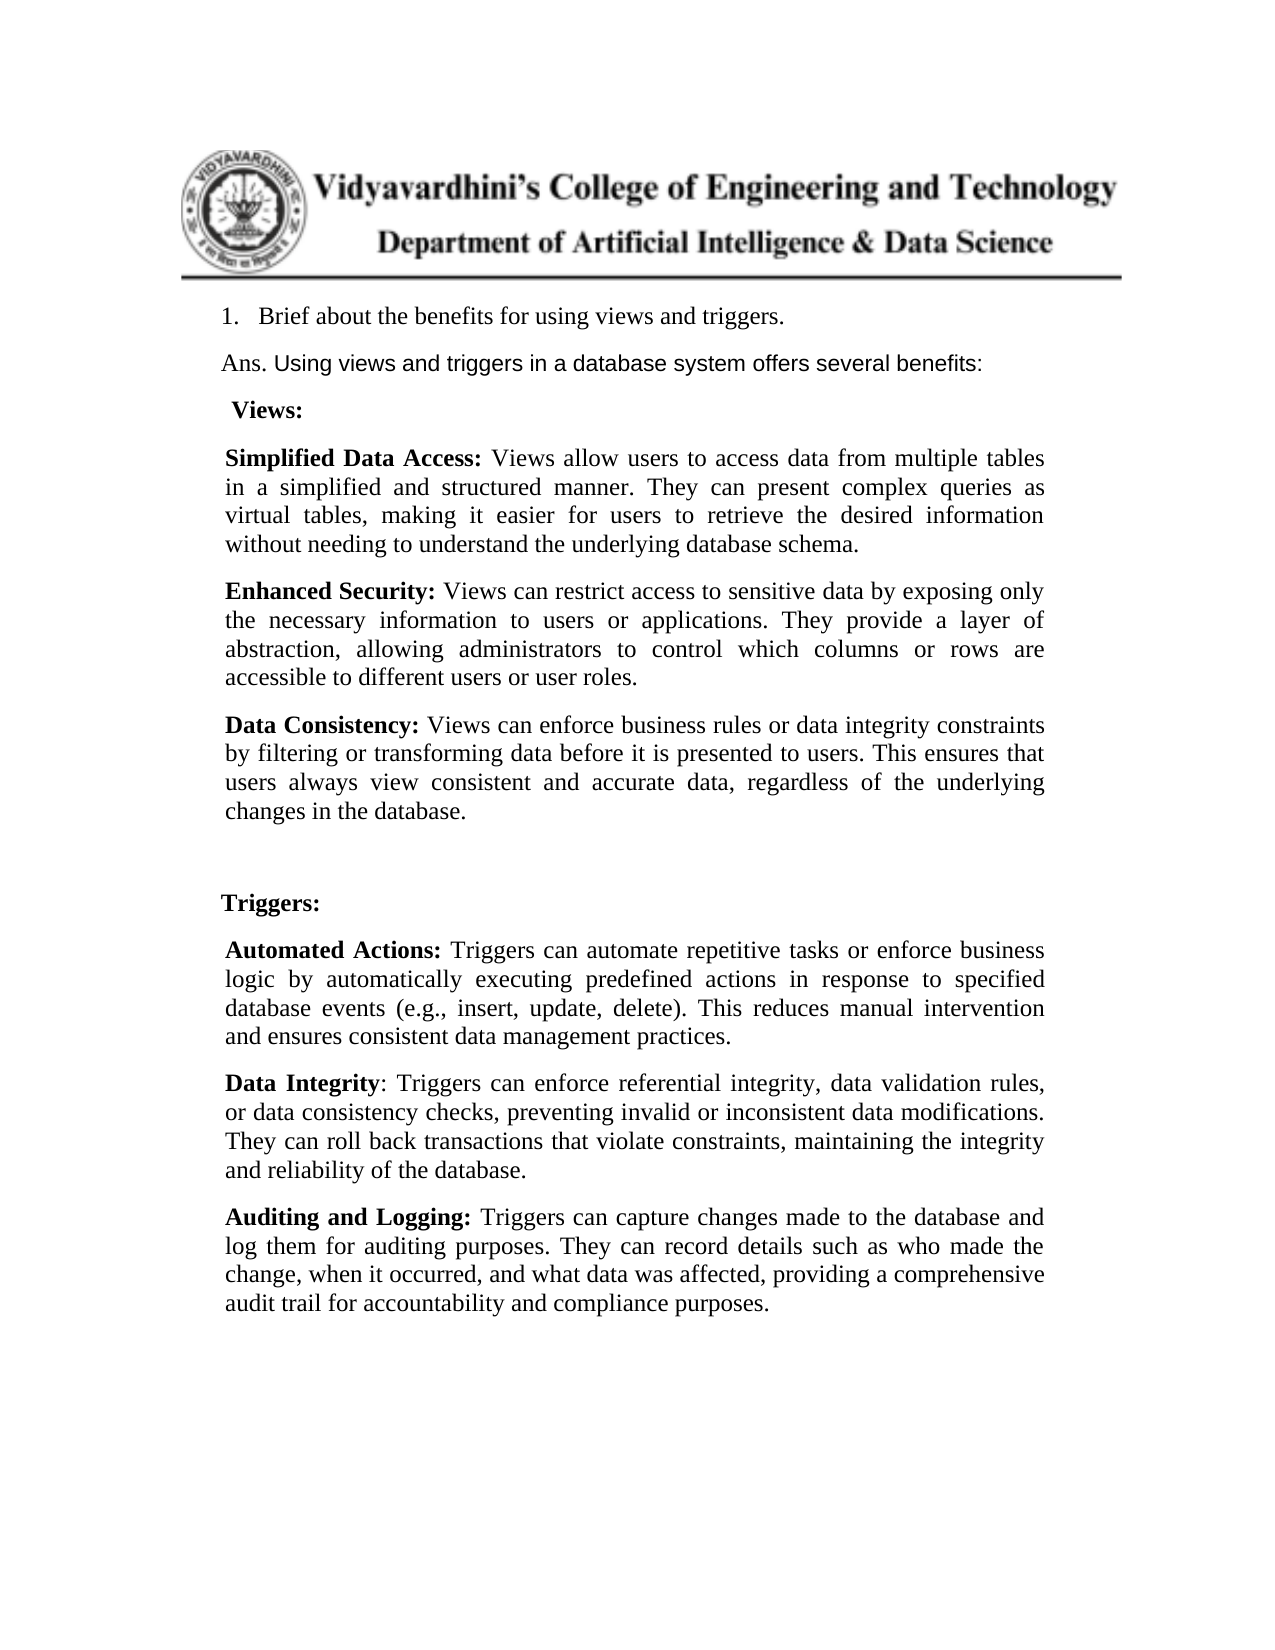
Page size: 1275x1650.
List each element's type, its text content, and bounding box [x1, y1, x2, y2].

text Auditing and Logging: Triggers can capture changes made to the database and log them for auditing purposes. They can record details such as who made the change, when it occurred, and what data was affected, providing a comprehensive audit trail for accountability and compliance purposes. [225, 1202, 1046, 1317]
text Enhanced Security: Views can restrict access to sensitive data by exposing only the necessary information to users or applications. They provide a layer of abstraction, allowing administrators to control which columns or rows are accessible to different users or user roles. [225, 576, 1046, 691]
text Data Integrity: Triggers can enforce referential integrity, data validation rules, or data consistency checks, preventing invalid or inconsistent data modifications. They can roll back transactions that violate constraints, maintaining the integrity and reliability of the database. [225, 1068, 1046, 1183]
text Simplified Data Access: Views allow users to access data from multiple tables in a simplified and structured manner. They can present complex queries as virtual tables, making it easier for users to retrieve the desired information without needing to understand the underlying database schema. [225, 443, 1046, 558]
text Automated Actions: Triggers can automate repetitive tasks or enforce business logic by automatically executing predefined actions in response to specified database events (e.g., insert, update, delete). This reduces manual intervention and ensures consistent data management practices. [225, 935, 1046, 1050]
list Brief about the benefits for using views and triggers. [221, 301, 1125, 330]
text Ans. Using views and triggers in a database system offers several benefits: [221, 348, 1125, 377]
picture [181, 150, 1122, 283]
text Data Consistency: Views can enforce business rules or data integrity constraints by filtering or transforming data before it is presented to users. This ensures that users always view consistent and accurate data, regardless of the underlying changes in the database. [225, 710, 1046, 825]
text Views: [187, 396, 1125, 424]
text Triggers: [221, 888, 1125, 917]
